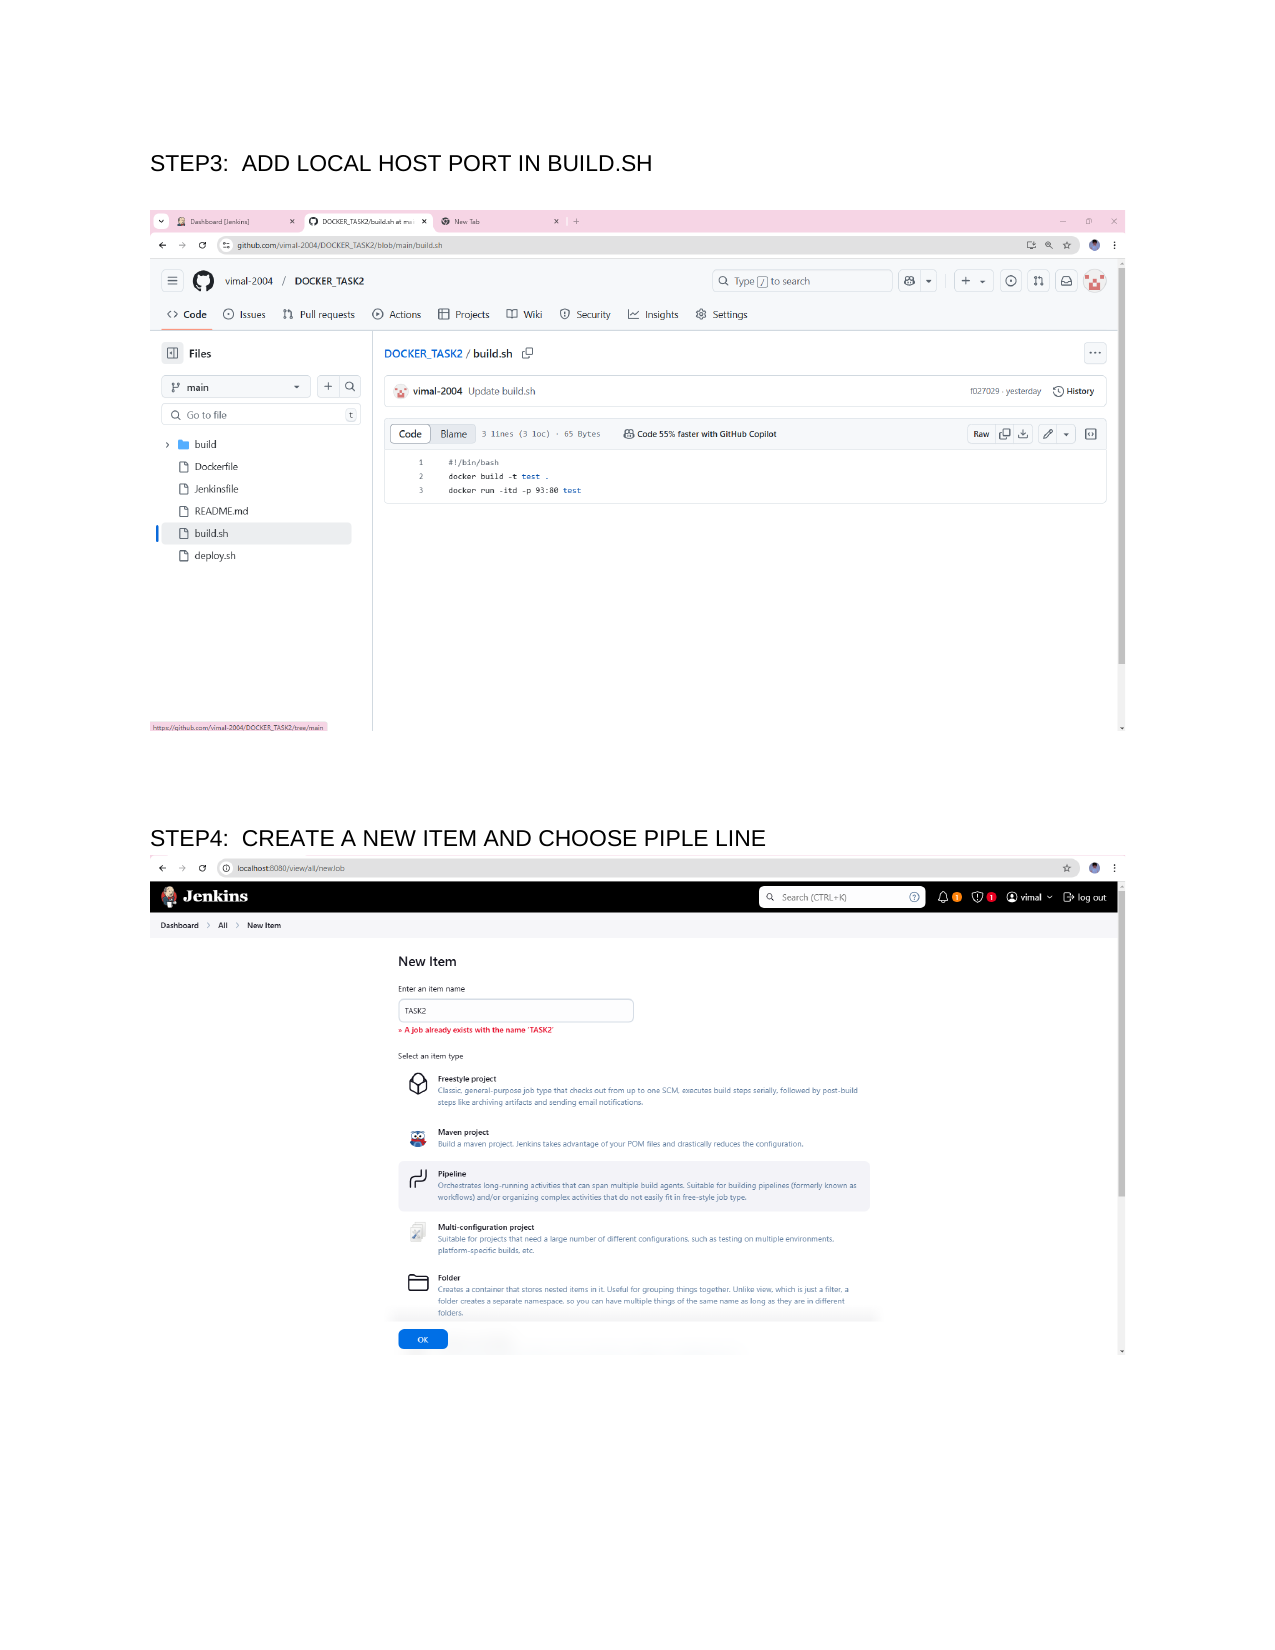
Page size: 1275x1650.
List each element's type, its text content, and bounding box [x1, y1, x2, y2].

picture [150, 855, 1125, 1355]
text STEP3: ADD LOCAL HOST PORT IN BUILD.SH [150, 150, 1125, 176]
picture [150, 210, 1125, 731]
text STEP4: CREATE A NEW ITEM AND CHOOSE PIPLE LINE [150, 825, 1125, 851]
